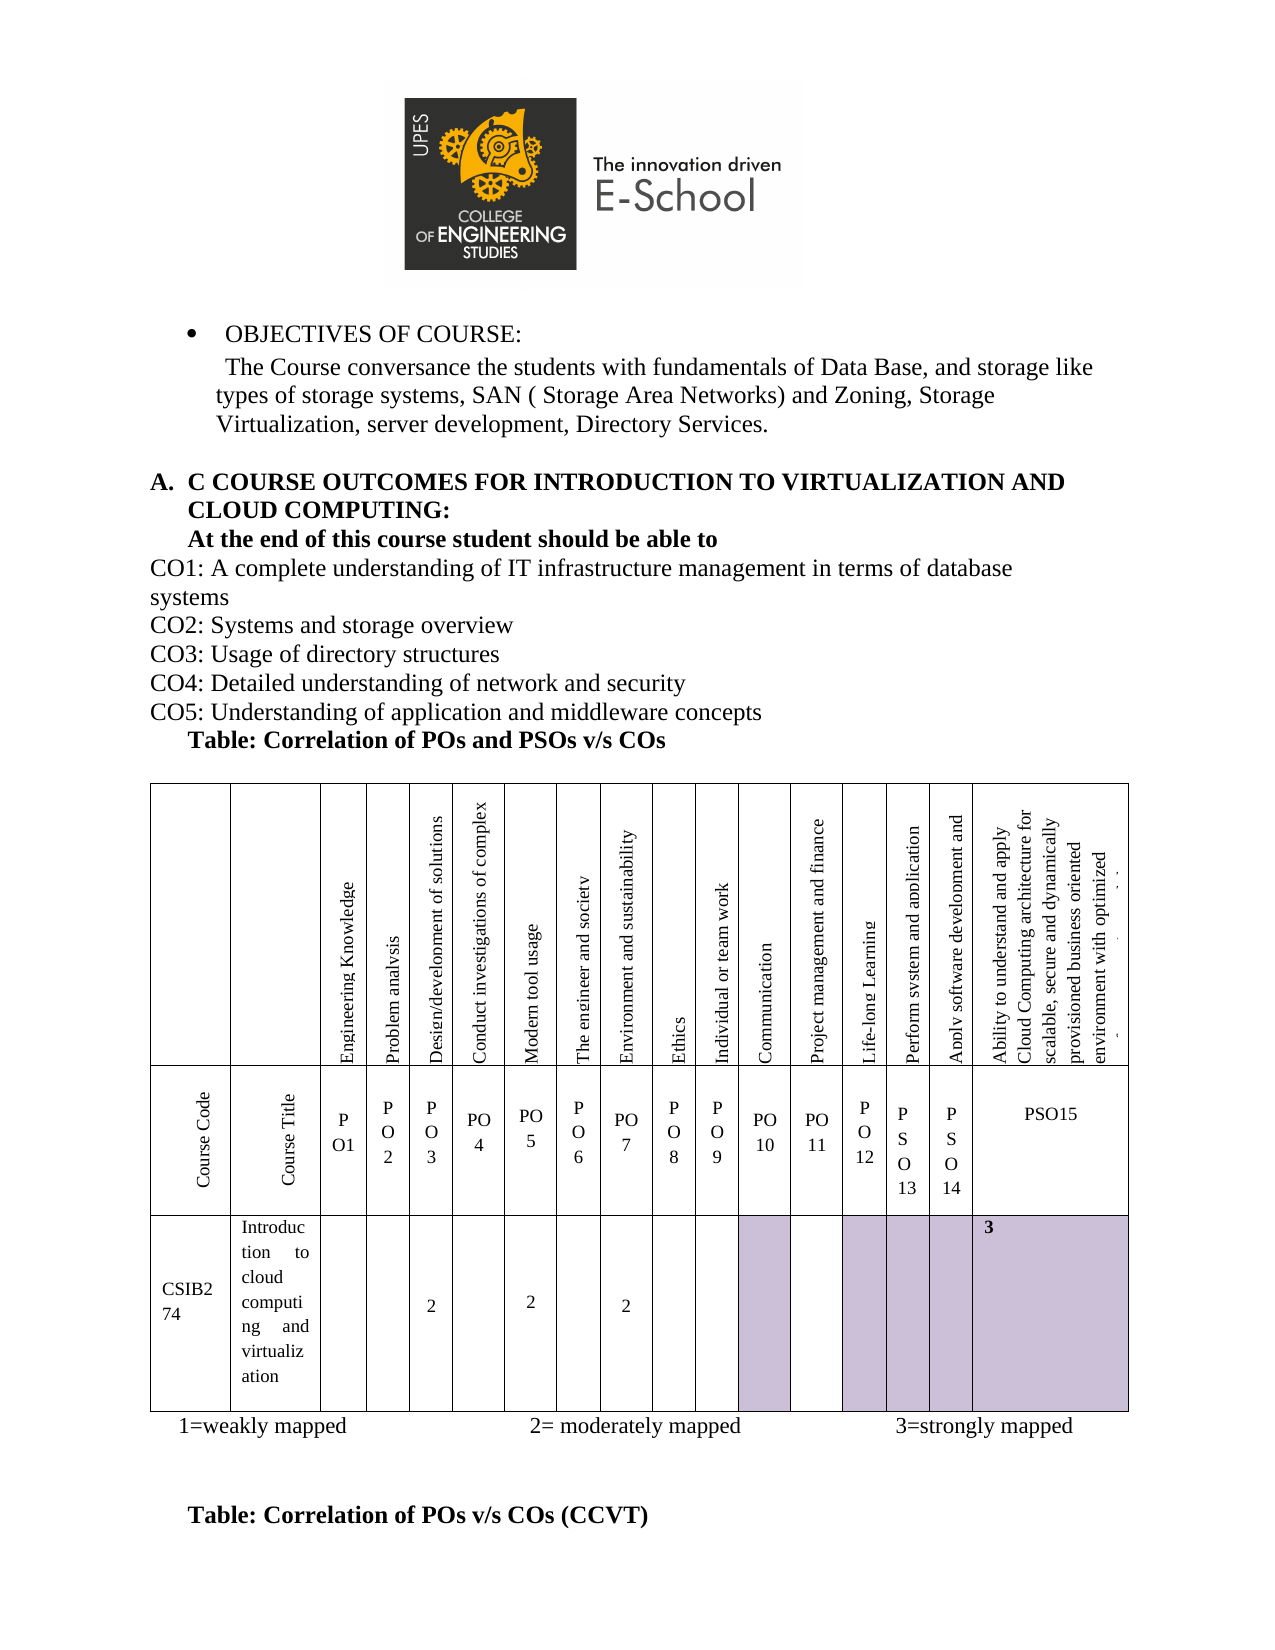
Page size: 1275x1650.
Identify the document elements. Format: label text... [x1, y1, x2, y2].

table_cell [557, 1216, 600, 1411]
table_cell [321, 1216, 366, 1411]
table_header Project management and finance [791, 784, 842, 1064]
table_cell PO 11 [791, 1066, 842, 1215]
table_cell [887, 1216, 929, 1411]
table_header Ethics [653, 784, 695, 1064]
text 1=weakly mapped 2= moderately mapped 3=strongly mapped [178, 1412, 1096, 1439]
table_cell [367, 1216, 409, 1411]
table_cell 2 [601, 1216, 652, 1411]
table_cell PO1 [321, 1066, 366, 1215]
table_cell [696, 1216, 738, 1411]
list At the end of this course student should be able to [187, 524, 1096, 553]
text CO5: Understanding of application and middleware concepts [150, 697, 1096, 726]
table_header [231, 784, 320, 1064]
table_header Conduct investigations of complex problems [453, 784, 504, 1064]
table_header Engineering Knowledge [321, 784, 366, 1064]
table_cell [930, 1216, 972, 1411]
table_cell [843, 1216, 886, 1411]
table_header Life-long Learning [843, 784, 886, 1064]
table_header Environment and sustainability [601, 784, 652, 1064]
table_cell PO12 [843, 1066, 886, 1215]
table_header Modern tool usage [505, 784, 556, 1064]
table_header [151, 784, 230, 1064]
table_cell PO 4 [453, 1066, 504, 1215]
table_cell 2 [505, 1216, 556, 1411]
table_header Design/development of solutions [410, 784, 452, 1064]
table_cell Course Title [231, 1066, 320, 1215]
table_cell Introduction to cloud computing and virtualization [231, 1216, 320, 1411]
table_header Individual or team work [696, 784, 738, 1064]
text CO2: Systems and storage overview [150, 611, 1096, 639]
table_cell PSO13 [887, 1066, 929, 1215]
list C COURSE OUTCOMES FOR INTRODUCTION TO VIRTUALIZATION AND CLOUD COMPUTING: [150, 467, 1096, 524]
table_cell PO2 [367, 1066, 409, 1215]
text CO3: Usage of directory structures [150, 639, 1096, 668]
table_cell PSO15 [973, 1066, 1128, 1215]
text Table: Correlation of POs and PSOs v/s COs [150, 726, 1096, 754]
table_cell [653, 1216, 695, 1411]
table_cell Course Code [151, 1066, 230, 1215]
text Table: Correlation of POs v/s COs (CCVT) [150, 1500, 1096, 1529]
list OBJECTIVES OF COURSE: [187, 319, 1096, 347]
table_cell [453, 1216, 504, 1411]
text CO4: Detailed understanding of network and security [150, 668, 1096, 697]
table_cell PO9 [696, 1066, 738, 1215]
table_cell 2 [410, 1216, 452, 1411]
table_cell PO 5 [505, 1066, 556, 1215]
table_header Ability to understand and apply Cloud Computing architecture for scalable, secure and dynamically provisioned business oriented environment with optimized performance tuning and data reliability. [973, 784, 1128, 1064]
table_cell [739, 1216, 790, 1411]
table_cell PO 7 [601, 1066, 652, 1215]
text CO1: A complete understanding of IT infrastructure management in terms of database systems [150, 553, 1096, 611]
table_cell CSIB274 [151, 1216, 230, 1411]
table_cell PO6 [557, 1066, 600, 1215]
table_cell PO 10 [739, 1066, 790, 1215]
table_header Perform system and application programming using computer system concepts [887, 784, 929, 1064]
table_header The engineer and society [557, 784, 600, 1064]
table_cell PSO14 [930, 1066, 972, 1215]
table_cell 3 [973, 1216, 1128, 1411]
text The Course conversance the students with fundamentals of Data Base, and storage like types of storage systems, SAN ( Storage Area Networks) and Zoning, Storage Virtualization, server development, Directory Services. [216, 352, 1096, 438]
table_header Problem analysis [367, 784, 409, 1064]
table_cell [791, 1216, 842, 1411]
table_cell PO8 [653, 1066, 695, 1215]
table_cell PO3 [410, 1066, 452, 1215]
table_header Apply software development and project management methodologies [930, 784, 972, 1064]
table_header Communication [739, 784, 790, 1064]
